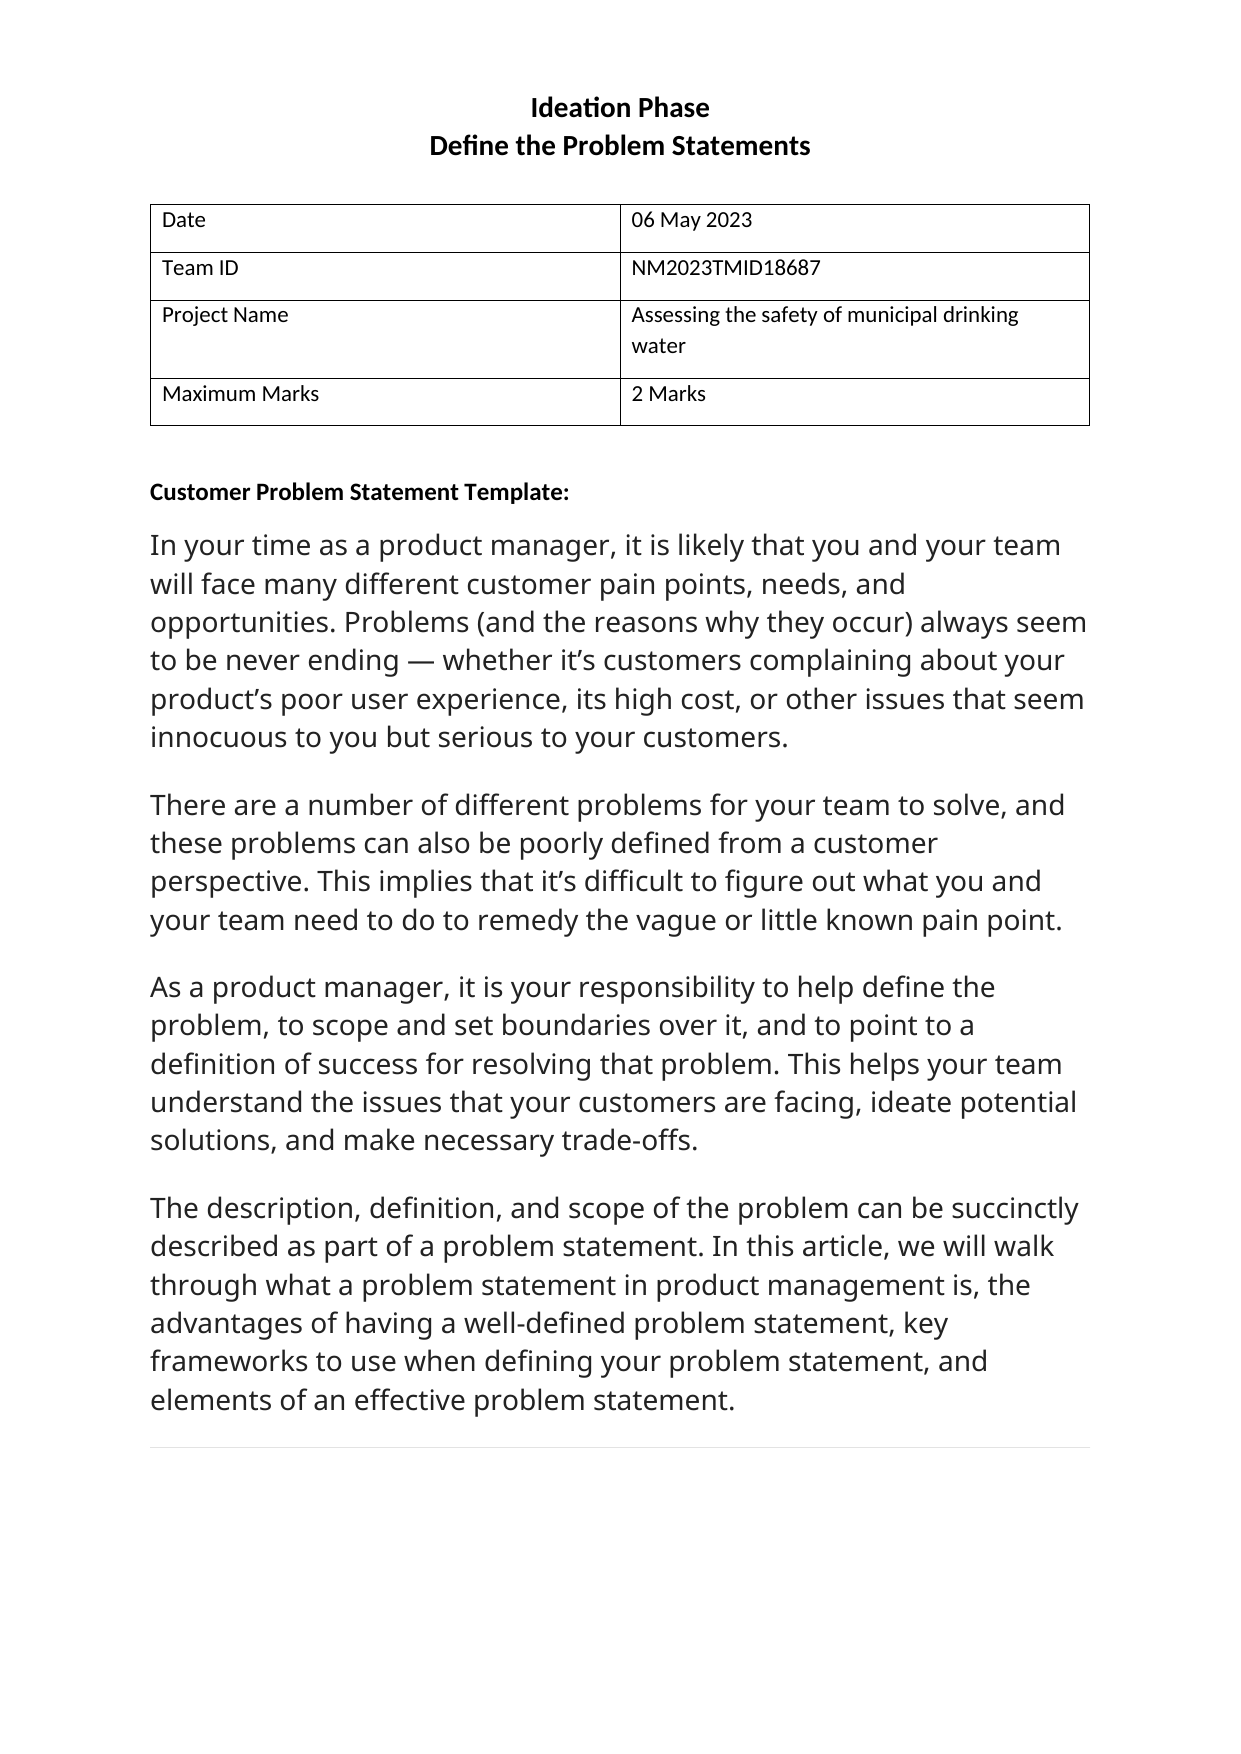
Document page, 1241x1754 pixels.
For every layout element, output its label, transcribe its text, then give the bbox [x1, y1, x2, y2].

text Define the Problem Statements [150, 127, 1090, 163]
text In your time as a product manager, it is likely that you and your team will face many different customer pain points, needs, and opportunities. Problems (and the reasons why they occur) always seem to be never ending — whether it’s customers complaining about your product’s poor user experience, its high cost, or other issues that seem innocuous to you but serious to your customers. [150, 526, 1090, 756]
text Ideation Phase [150, 89, 1090, 124]
table_cell 2 Marks [621, 379, 1089, 425]
text There are a number of different problems for your team to solve, and these problems can also be poorly defined from a customer perspective. This implies that it’s difficult to figure out what you and your team need to do to remedy the vague or little known pain point. [150, 785, 1090, 938]
text As a product manager, it is your responsibility to help define the problem, to scope and set boundaries over it, and to point to a definition of success for resolving that problem. This helps your team understand the issues that your customers are facing, ideate potential solutions, and make necessary trade-offs. [150, 967, 1090, 1159]
table_header Date [151, 205, 620, 252]
text The description, definition, and scope of the problem can be succinctly described as part of a problem statement. In this article, we will walk through what a problem statement in product management is, the advantages of having a well-defined problem statement, key frameworks to use when defining your problem statement, and elements of an effective problem statement. [150, 1188, 1090, 1418]
table_cell Team ID [151, 253, 620, 299]
text Customer Problem Statement Template: [150, 476, 1090, 507]
table_cell Maximum Marks [151, 379, 620, 425]
table_header 06 May 2023 [621, 205, 1089, 252]
table_cell NM2023TMID18687 [621, 253, 1089, 299]
table_cell Assessing the safety of municipal drinking water [621, 301, 1089, 378]
table_cell Project Name [151, 301, 620, 378]
